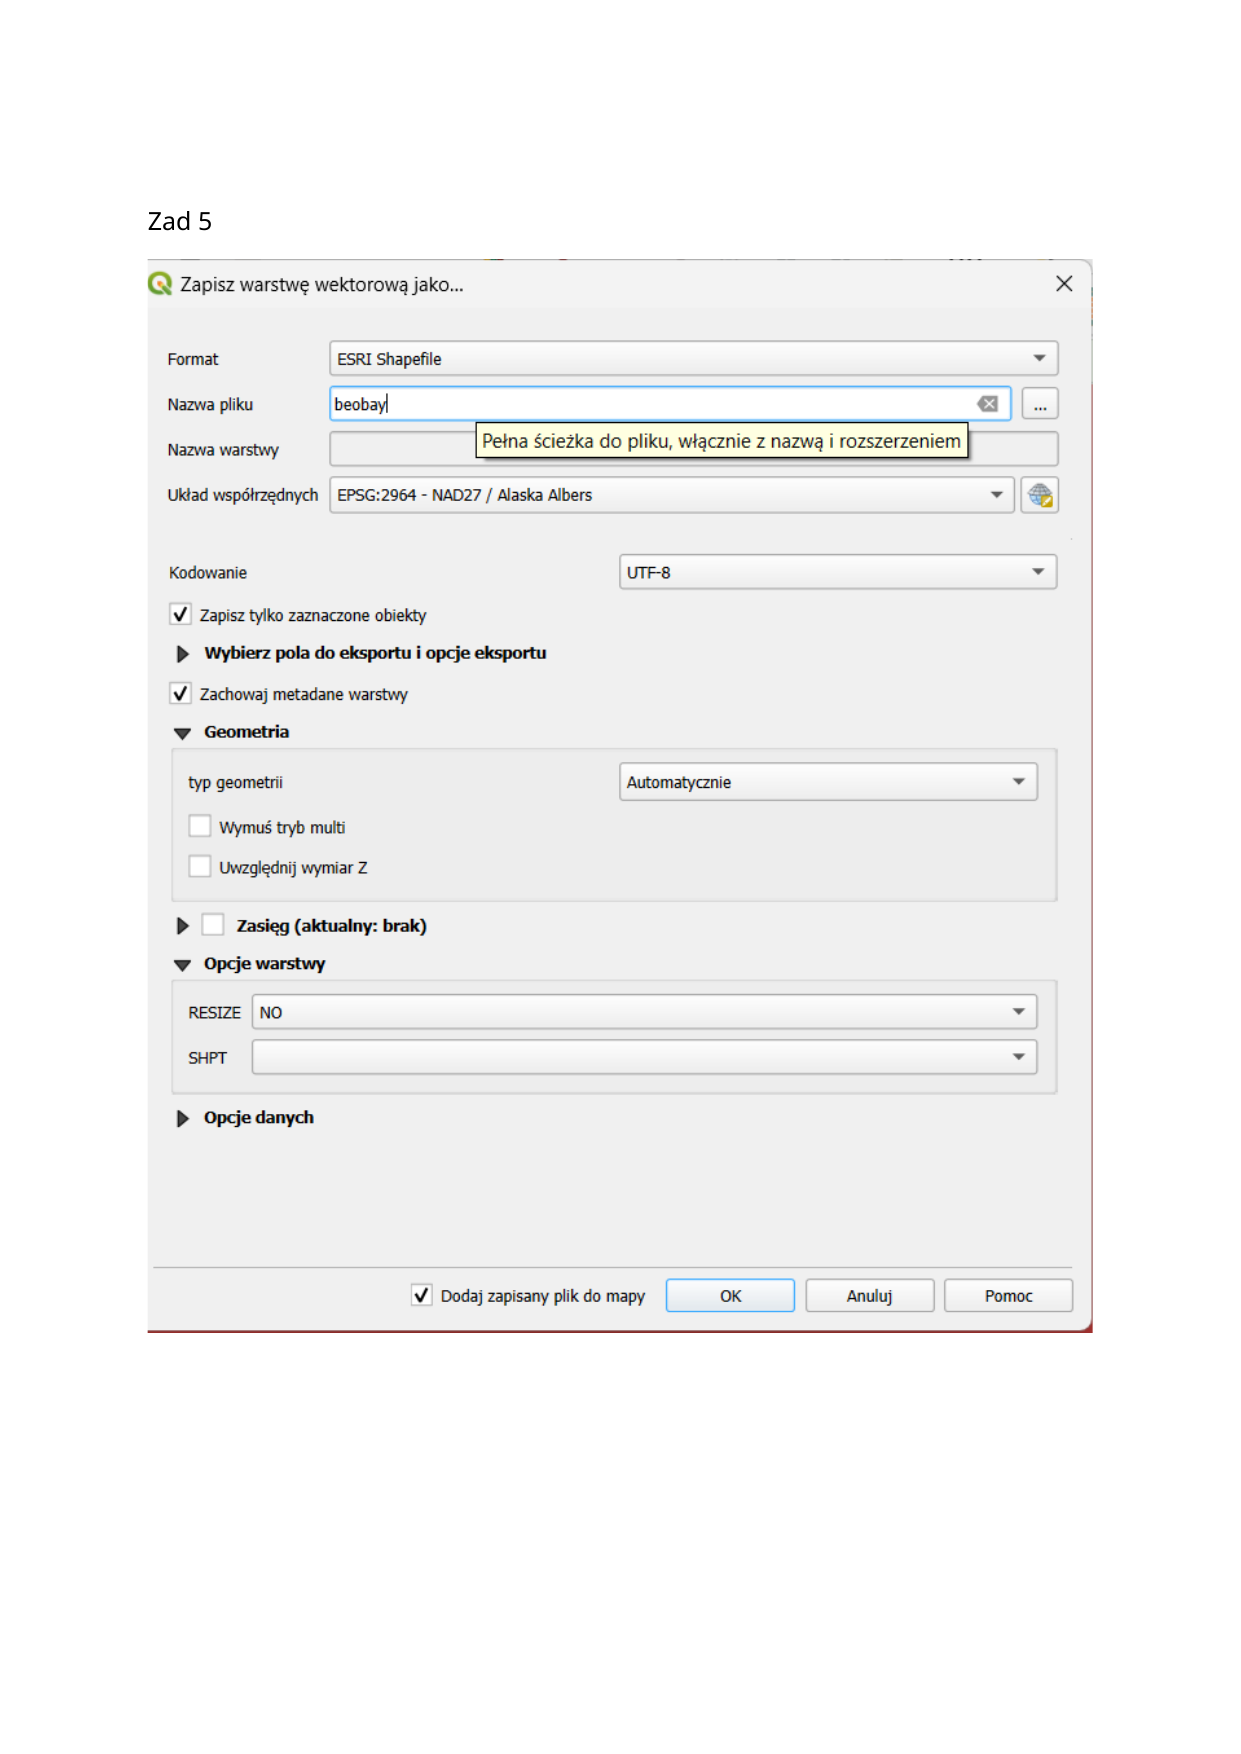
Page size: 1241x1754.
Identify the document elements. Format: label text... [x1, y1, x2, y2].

text Zad 5 [148, 203, 1093, 237]
picture [147, 259, 1093, 1333]
